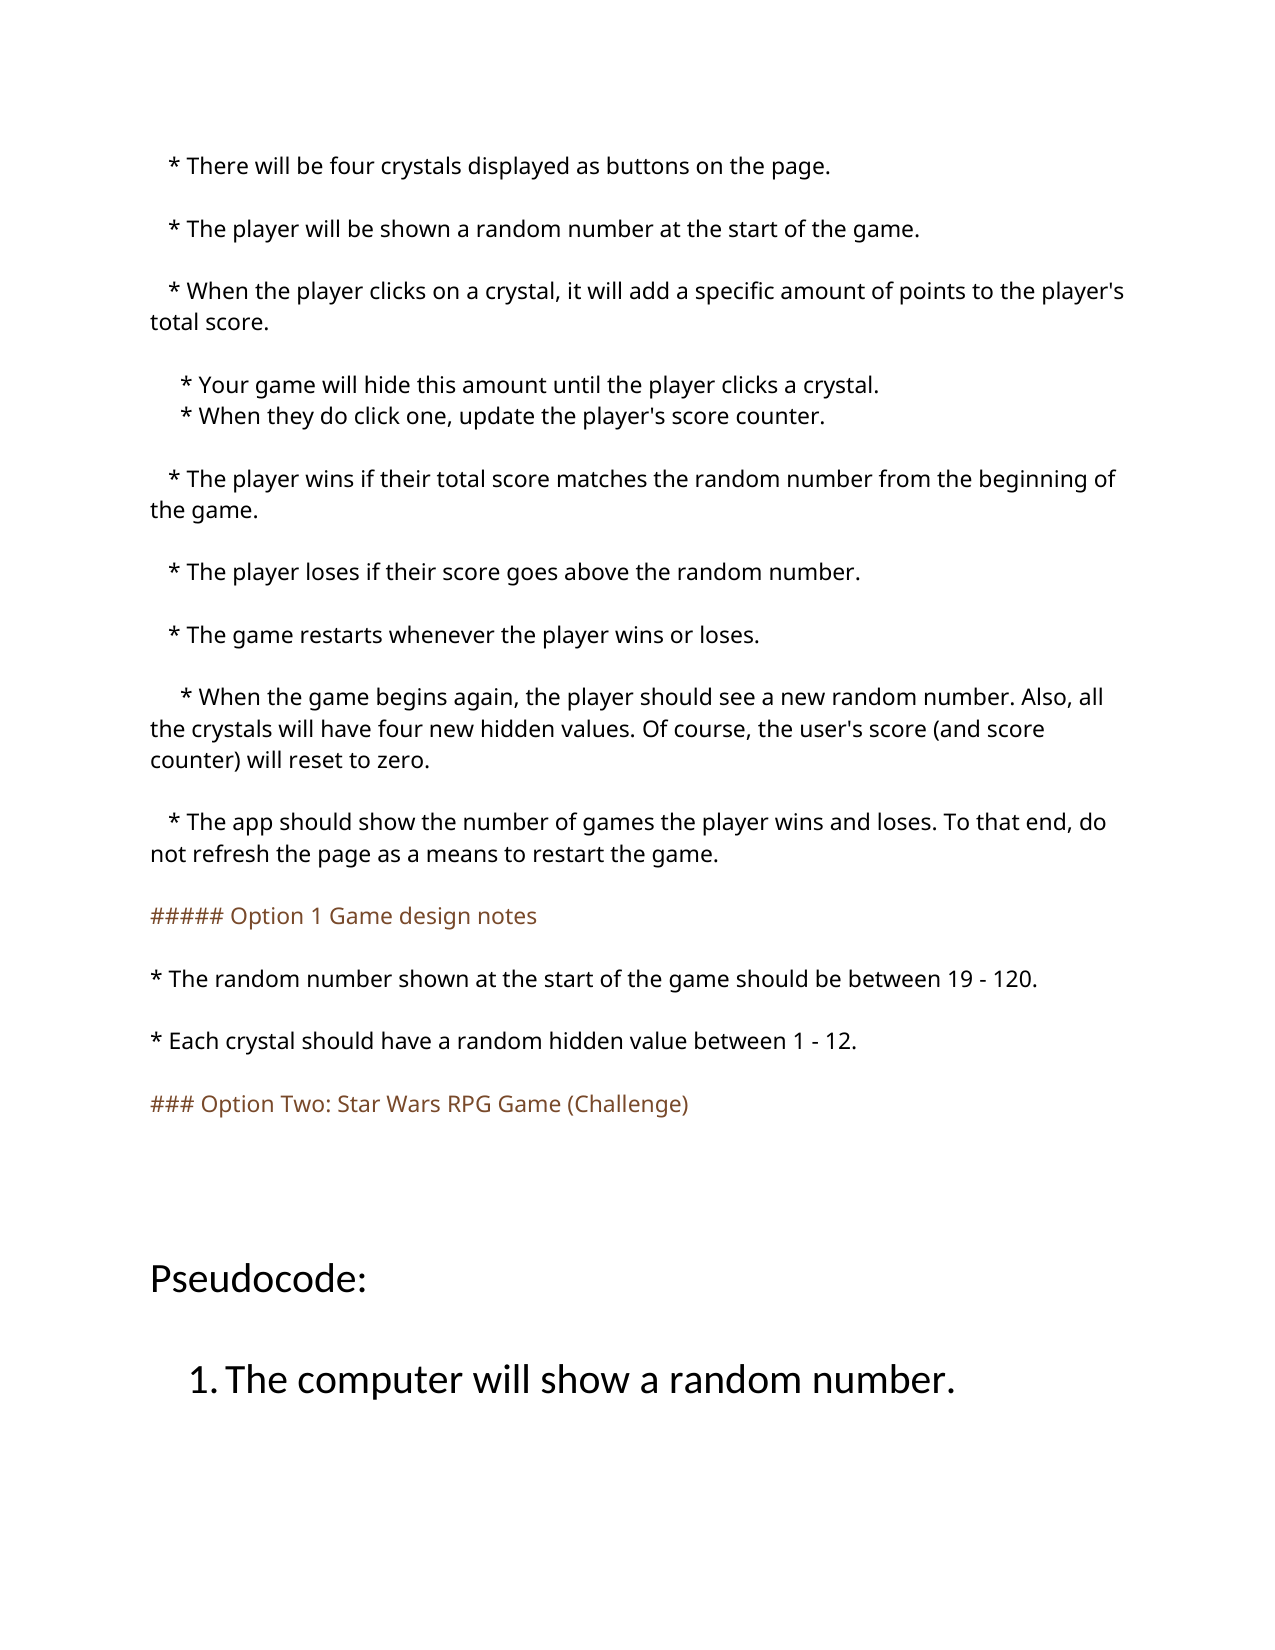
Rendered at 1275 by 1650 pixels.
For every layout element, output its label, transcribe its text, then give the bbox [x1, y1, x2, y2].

text Pseudocode: [150, 1252, 1125, 1302]
text * When they do click one, update the player's score counter. [150, 400, 1125, 431]
text * The player loses if their score goes above the random number. [150, 556, 1125, 587]
text ### Option Two: Star Wars RPG Game (Challenge) [150, 1087, 1125, 1119]
text * The player will be shown a random number at the start of the game. [150, 212, 1125, 244]
text * There will be four crystals displayed as buttons on the page. [150, 150, 1125, 181]
text * Each crystal should have a random hidden value between 1 - 12. [150, 1025, 1125, 1056]
list The computer will show a random number. [187, 1353, 1125, 1404]
text ##### Option 1 Game design notes [150, 900, 1125, 931]
text * The app should show the number of games the player wins and loses. To that end, do not refresh the page as a means to restart the game. [150, 806, 1125, 869]
text * When the player clicks on a crystal, it will add a specific amount of points to the player's total score. [150, 275, 1125, 337]
text * The player wins if their total score matches the random number from the beginning of the game. [150, 462, 1125, 525]
text * The random number shown at the start of the game should be between 19 - 120. [150, 962, 1125, 994]
text * The game restarts whenever the player wins or loses. [150, 619, 1125, 650]
text * Your game will hide this amount until the player clicks a crystal. [150, 369, 1125, 400]
text * When the game begins again, the player should see a new random number. Also, all the crystals will have four new hidden values. Of course, the user's score (and score counter) will reset to zero. [150, 681, 1125, 775]
